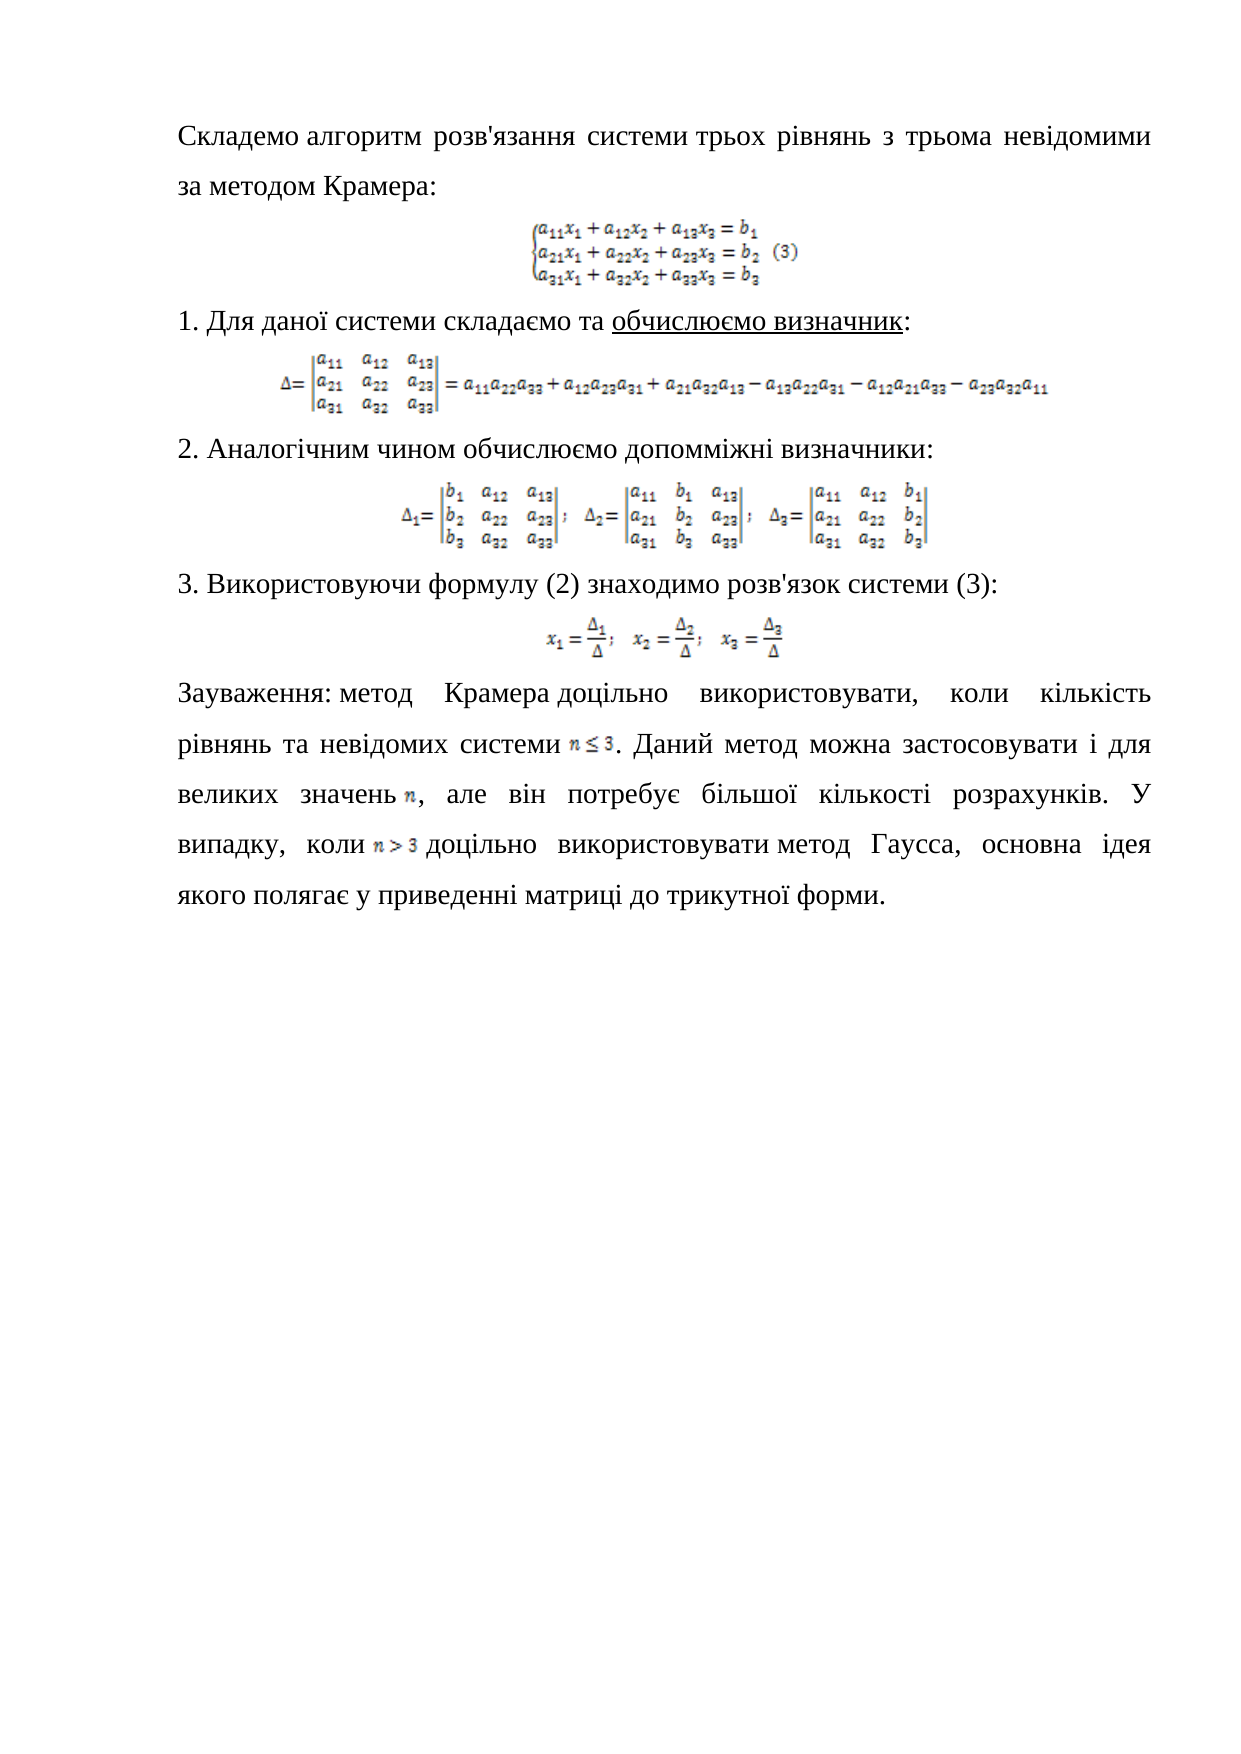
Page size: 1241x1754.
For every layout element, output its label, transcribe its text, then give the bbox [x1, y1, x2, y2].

text 3. Використовуючи формулу (2) знаходимо розв'язок системи (3): [177, 566, 1152, 599]
text Складемо алгоритм розв'язання системи трьох рівнянь з трьома невідомими за методом Крамера: [177, 118, 1152, 202]
picture [545, 616, 784, 659]
picture [279, 353, 1050, 415]
picture [568, 735, 615, 754]
picture [400, 481, 929, 550]
text 1. Для даної системи складаємо та обчислюємо визначник: [177, 303, 1152, 337]
text 2. Аналогічним чином обчислюємо допомміжні визначники: [177, 431, 1152, 465]
picture [403, 791, 418, 804]
text Зауваження: метод Крамера доцільно використовувати, коли кількість рівнянь та невідомих системи . Даний метод можна застосовувати і для великих значень , але він потребує більшої кількості розрахунків. У випадку, коли доцільно використовувати метод Гаусса, основна ідея якого полягає у приведенні матриці до трикутної форми. [177, 676, 1152, 910]
picture [372, 837, 419, 854]
picture [530, 218, 799, 287]
